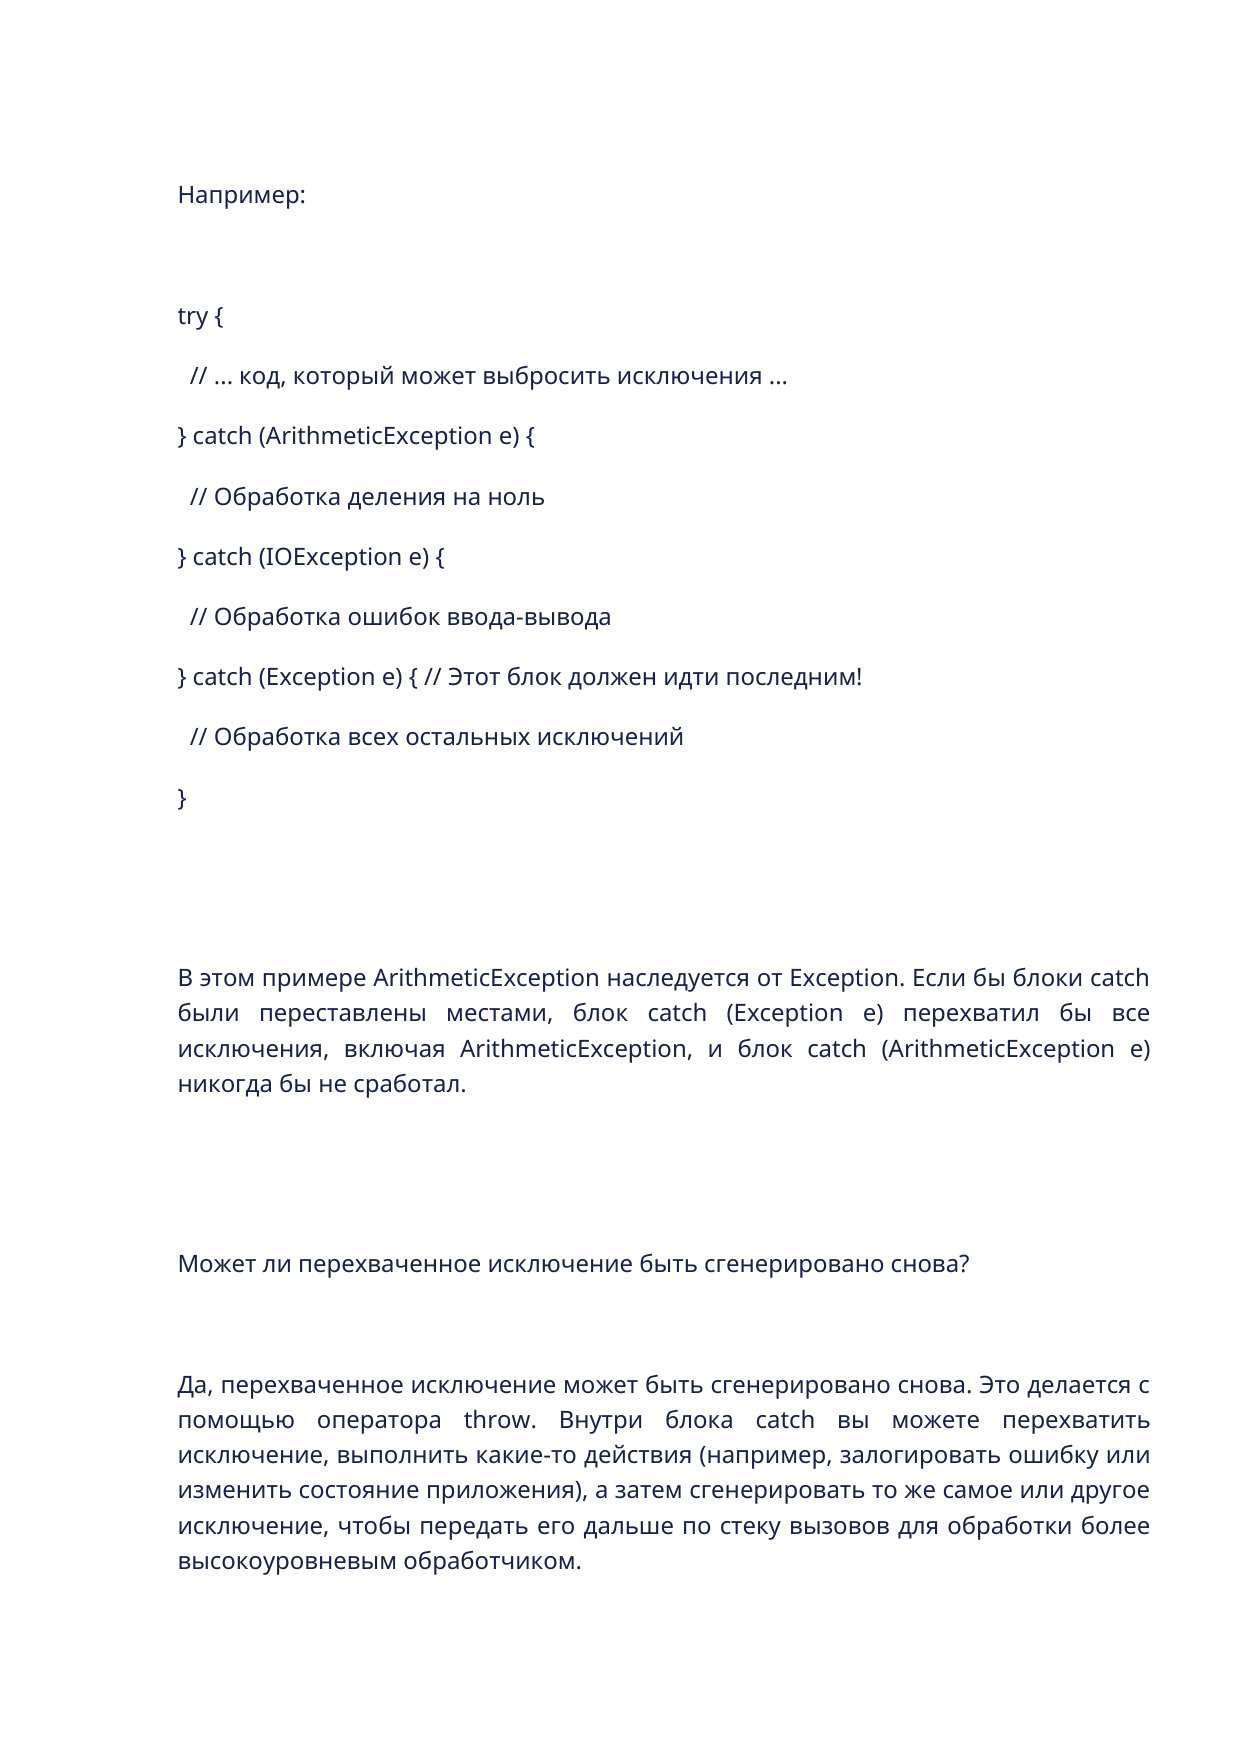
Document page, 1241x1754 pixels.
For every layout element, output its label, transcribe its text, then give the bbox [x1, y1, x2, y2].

text } catch (ArithmeticException e) { [177, 419, 1152, 452]
text Например: [177, 178, 1152, 211]
text // Обработка всех остальных исключений [177, 720, 1152, 753]
text // Обработка деления на ноль [177, 479, 1152, 512]
text Да, перехваченное исключение может быть сгенерировано снова. Это делается с помощью оператора throw. Внутри блока catch вы можете перехватить исключение, выполнить какие-то действия (например, залогировать ошибку или изменить состояние приложения), а затем сгенерировать то же самое или другое исключение, чтобы передать его дальше по стеку вызовов для обработки более высокоуровневым обработчиком. [177, 1368, 1152, 1576]
text // ... код, который может выбросить исключения ... [177, 359, 1152, 392]
text } [177, 780, 1152, 813]
text В этом примере ArithmeticException наследуется от Exception. Если бы блоки catch были переставлены местами, блок catch (Exception e) перехватил бы все исключения, включая ArithmeticException, и блок catch (ArithmeticException e) никогда бы не сработал. [177, 961, 1152, 1099]
text // Обработка ошибок ввода-вывода [177, 600, 1152, 632]
text } catch (IOException e) { [177, 539, 1152, 572]
text Может ли перехваченное исключение быть сгенерировано снова? [177, 1247, 1152, 1280]
text try { [177, 299, 1152, 331]
text } catch (Exception e) { // Этот блок должен идти последним! [177, 660, 1152, 693]
